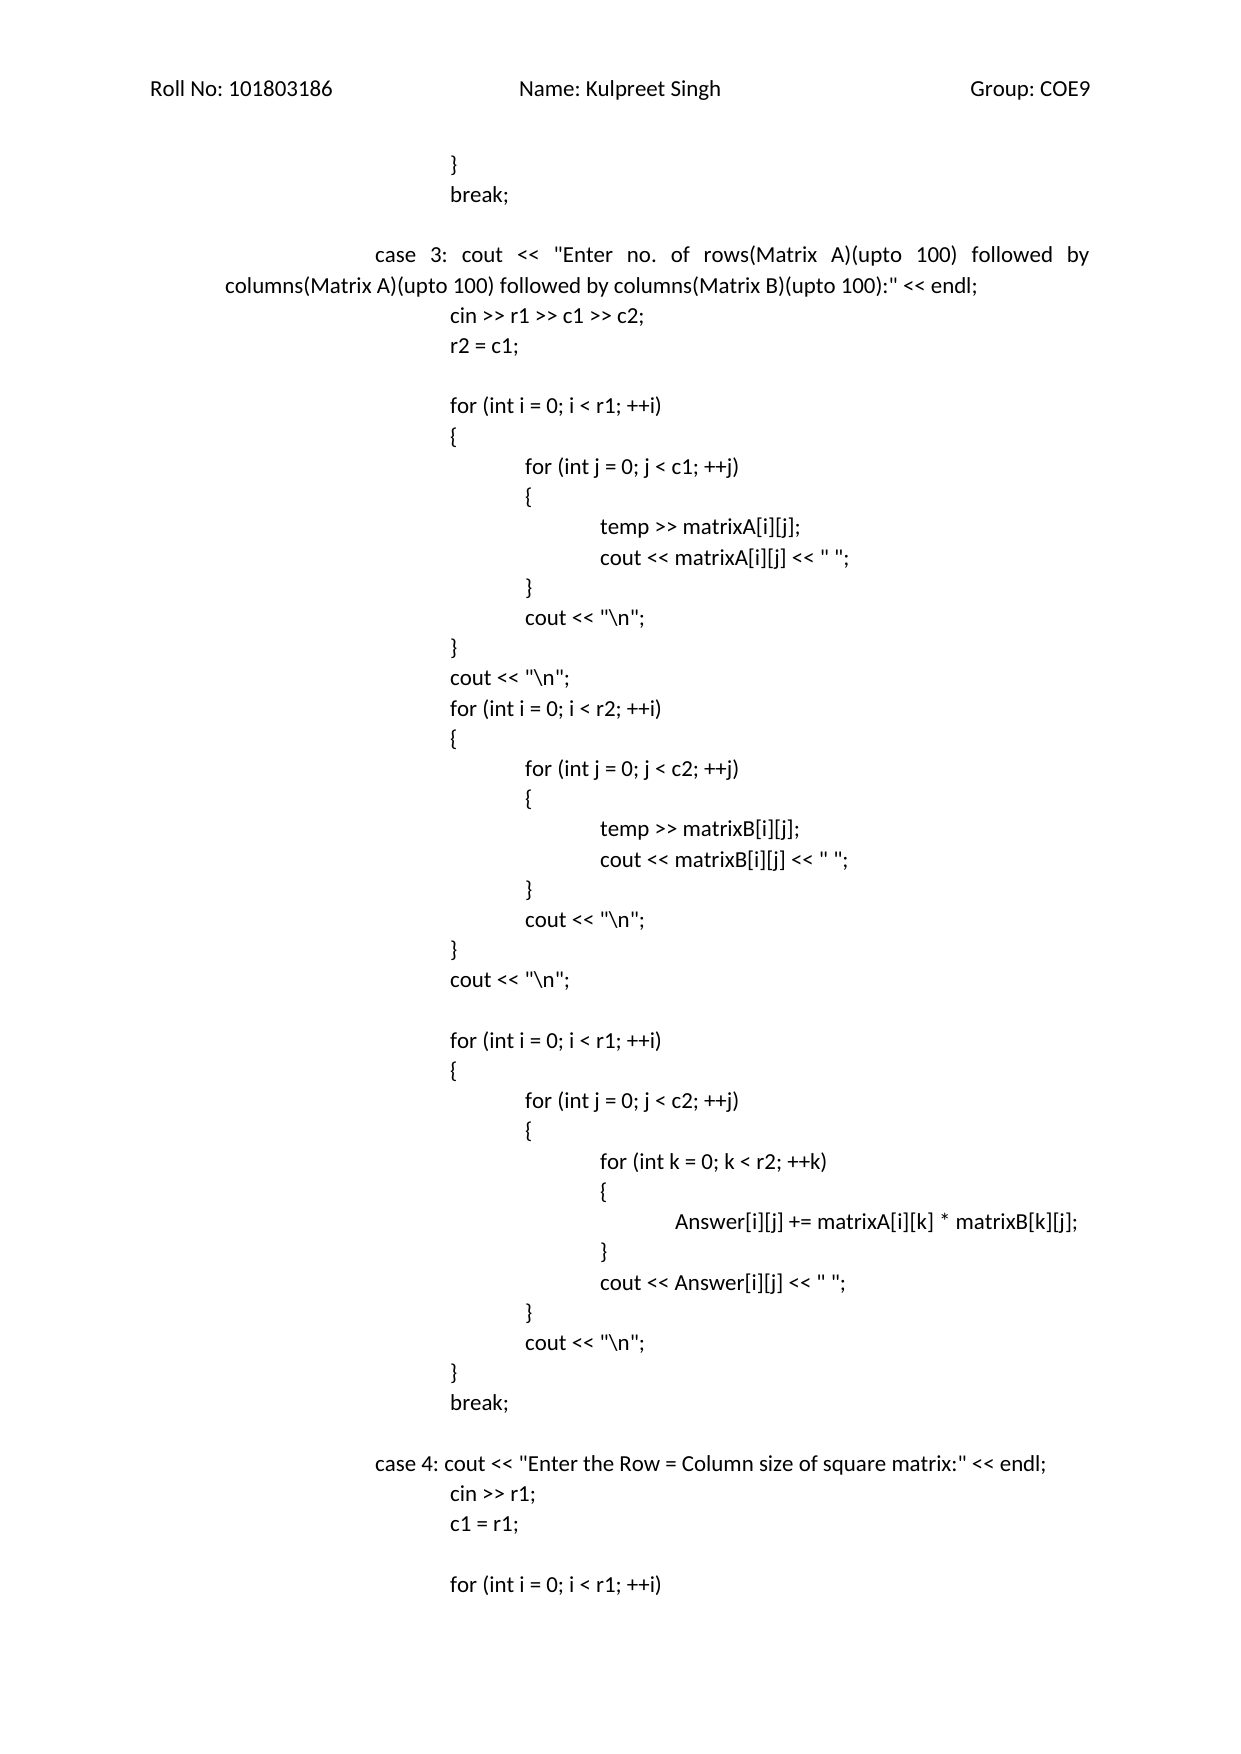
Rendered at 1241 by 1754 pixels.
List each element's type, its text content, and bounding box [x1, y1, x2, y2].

list cout << "\n"; [225, 966, 1090, 994]
list } [225, 150, 1090, 178]
list { [225, 1117, 1090, 1145]
list temp >> matrixB[i][j]; [225, 814, 1090, 843]
list for (int j = 0; j < c1; ++j) [225, 452, 1090, 480]
list cout << "\n"; [225, 603, 1090, 631]
list c1 = r1; [225, 1509, 1090, 1537]
list { [225, 422, 1090, 450]
list r2 = c1; [225, 331, 1090, 359]
list for (int i = 0; i < r1; ++i) [225, 1026, 1090, 1054]
list } [225, 1237, 1090, 1266]
list for (int j = 0; j < c2; ++j) [225, 754, 1090, 782]
list for (int i = 0; i < r1; ++i) [225, 392, 1090, 420]
list } [225, 573, 1090, 601]
list cin >> r1; [225, 1479, 1090, 1507]
list { [225, 724, 1090, 752]
list for (int j = 0; j < c2; ++j) [225, 1086, 1090, 1114]
list cout << matrixB[i][j] << " "; [225, 845, 1090, 873]
list case 3: cout << "Enter no. of rows(Matrix A)(upto 100) followed by columns(Matrix A)(upto 100) followed by columns(Matrix B)(upto 100):" << endl; [225, 241, 1090, 299]
list } [225, 935, 1090, 963]
list { [225, 784, 1090, 812]
list break; [225, 1388, 1090, 1417]
list cout << matrixA[i][j] << " "; [225, 543, 1090, 571]
list { [225, 482, 1090, 510]
list for (int k = 0; k < r2; ++k) [225, 1147, 1090, 1175]
list cout << "\n"; [225, 905, 1090, 933]
list temp >> matrixA[i][j]; [225, 512, 1090, 541]
list cout << "\n"; [225, 663, 1090, 692]
list } [225, 1298, 1090, 1326]
list } [225, 875, 1090, 903]
list { [225, 1177, 1090, 1205]
list break; [225, 180, 1090, 208]
list Answer[i][j] += matrixA[i][k] * matrixB[k][j]; [225, 1207, 1090, 1235]
list cout << Answer[i][j] << " "; [225, 1268, 1090, 1296]
list cout << "\n"; [225, 1328, 1090, 1356]
list case 4: cout << "Enter the Row = Column size of square matrix:" << endl; [225, 1449, 1090, 1477]
list } [225, 1358, 1090, 1386]
list for (int i = 0; i < r2; ++i) [225, 694, 1090, 722]
list for (int i = 0; i < r1; ++i) [225, 1570, 1090, 1598]
list cin >> r1 >> c1 >> c2; [225, 301, 1090, 329]
list { [225, 1056, 1090, 1084]
list } [225, 633, 1090, 661]
